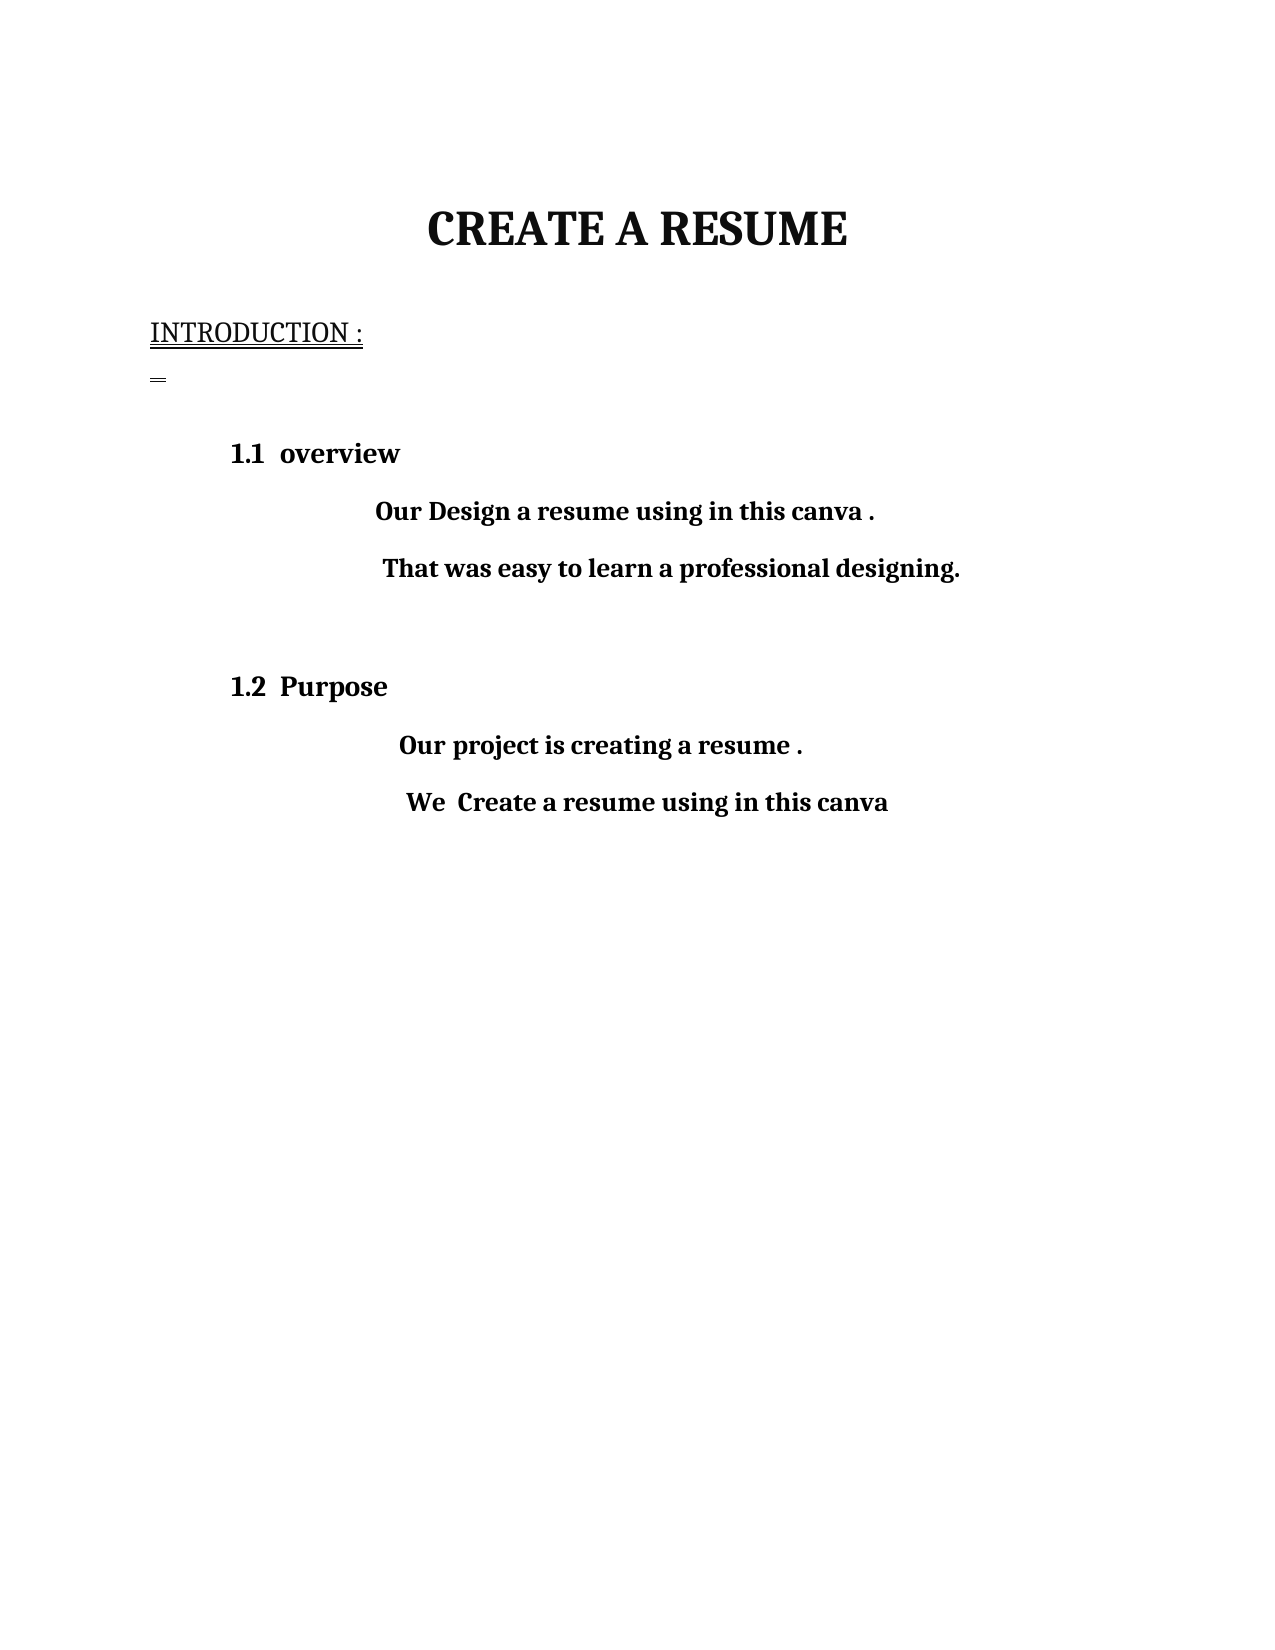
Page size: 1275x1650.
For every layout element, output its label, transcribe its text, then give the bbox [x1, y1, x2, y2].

subtitle CREATE A RESUME [150, 200, 1125, 257]
subtitle That was easy to learn a professional designing. [150, 553, 1125, 584]
subtitle overview [231, 437, 1125, 470]
subtitle We Create a resume using in this canva [150, 787, 1125, 818]
subtitle Our project is creating a resume . [150, 730, 1125, 761]
subtitle INTRODUCTION : [150, 316, 1125, 349]
subtitle Our Design a resume using in this canva . [150, 496, 1125, 527]
subtitle Purpose [231, 671, 1125, 704]
